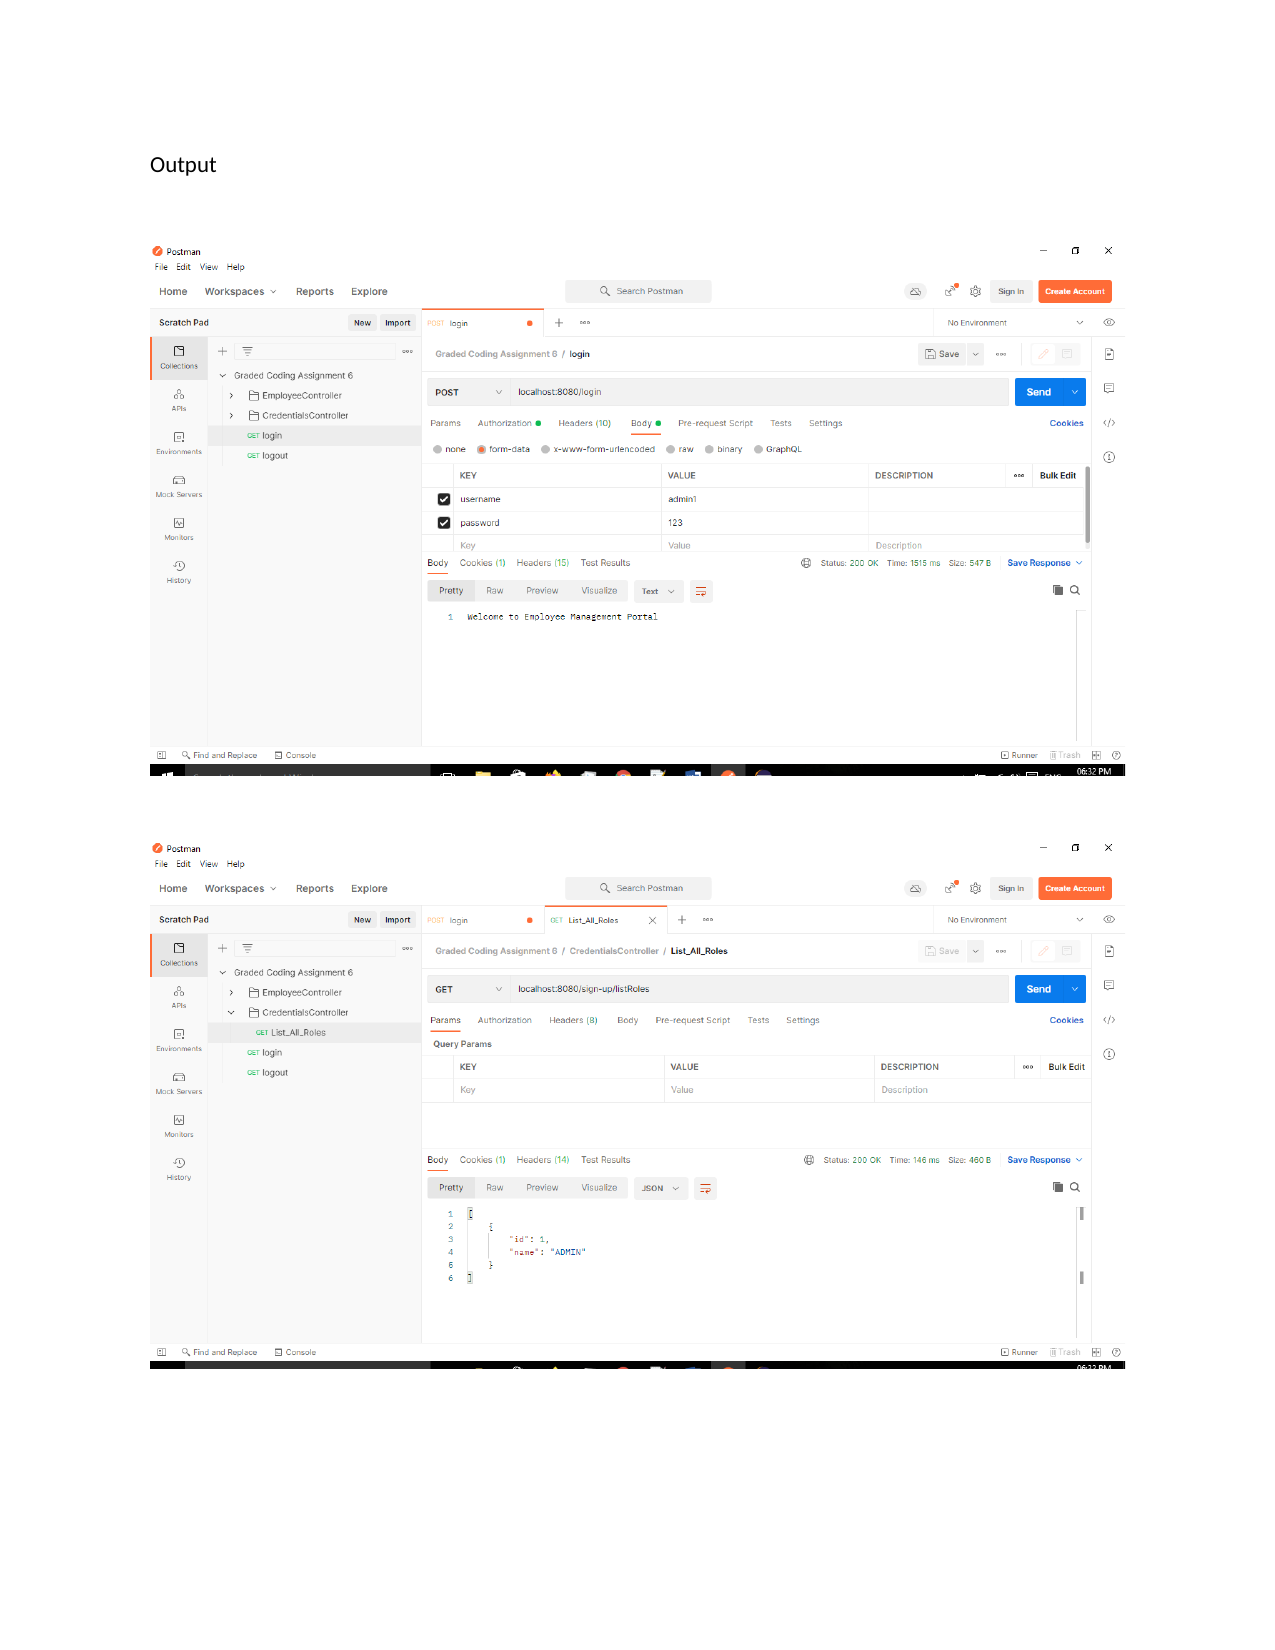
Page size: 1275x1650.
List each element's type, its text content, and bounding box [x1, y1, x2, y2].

text Output [150, 150, 1125, 178]
picture [150, 840, 1125, 1369]
picture [150, 243, 1125, 776]
